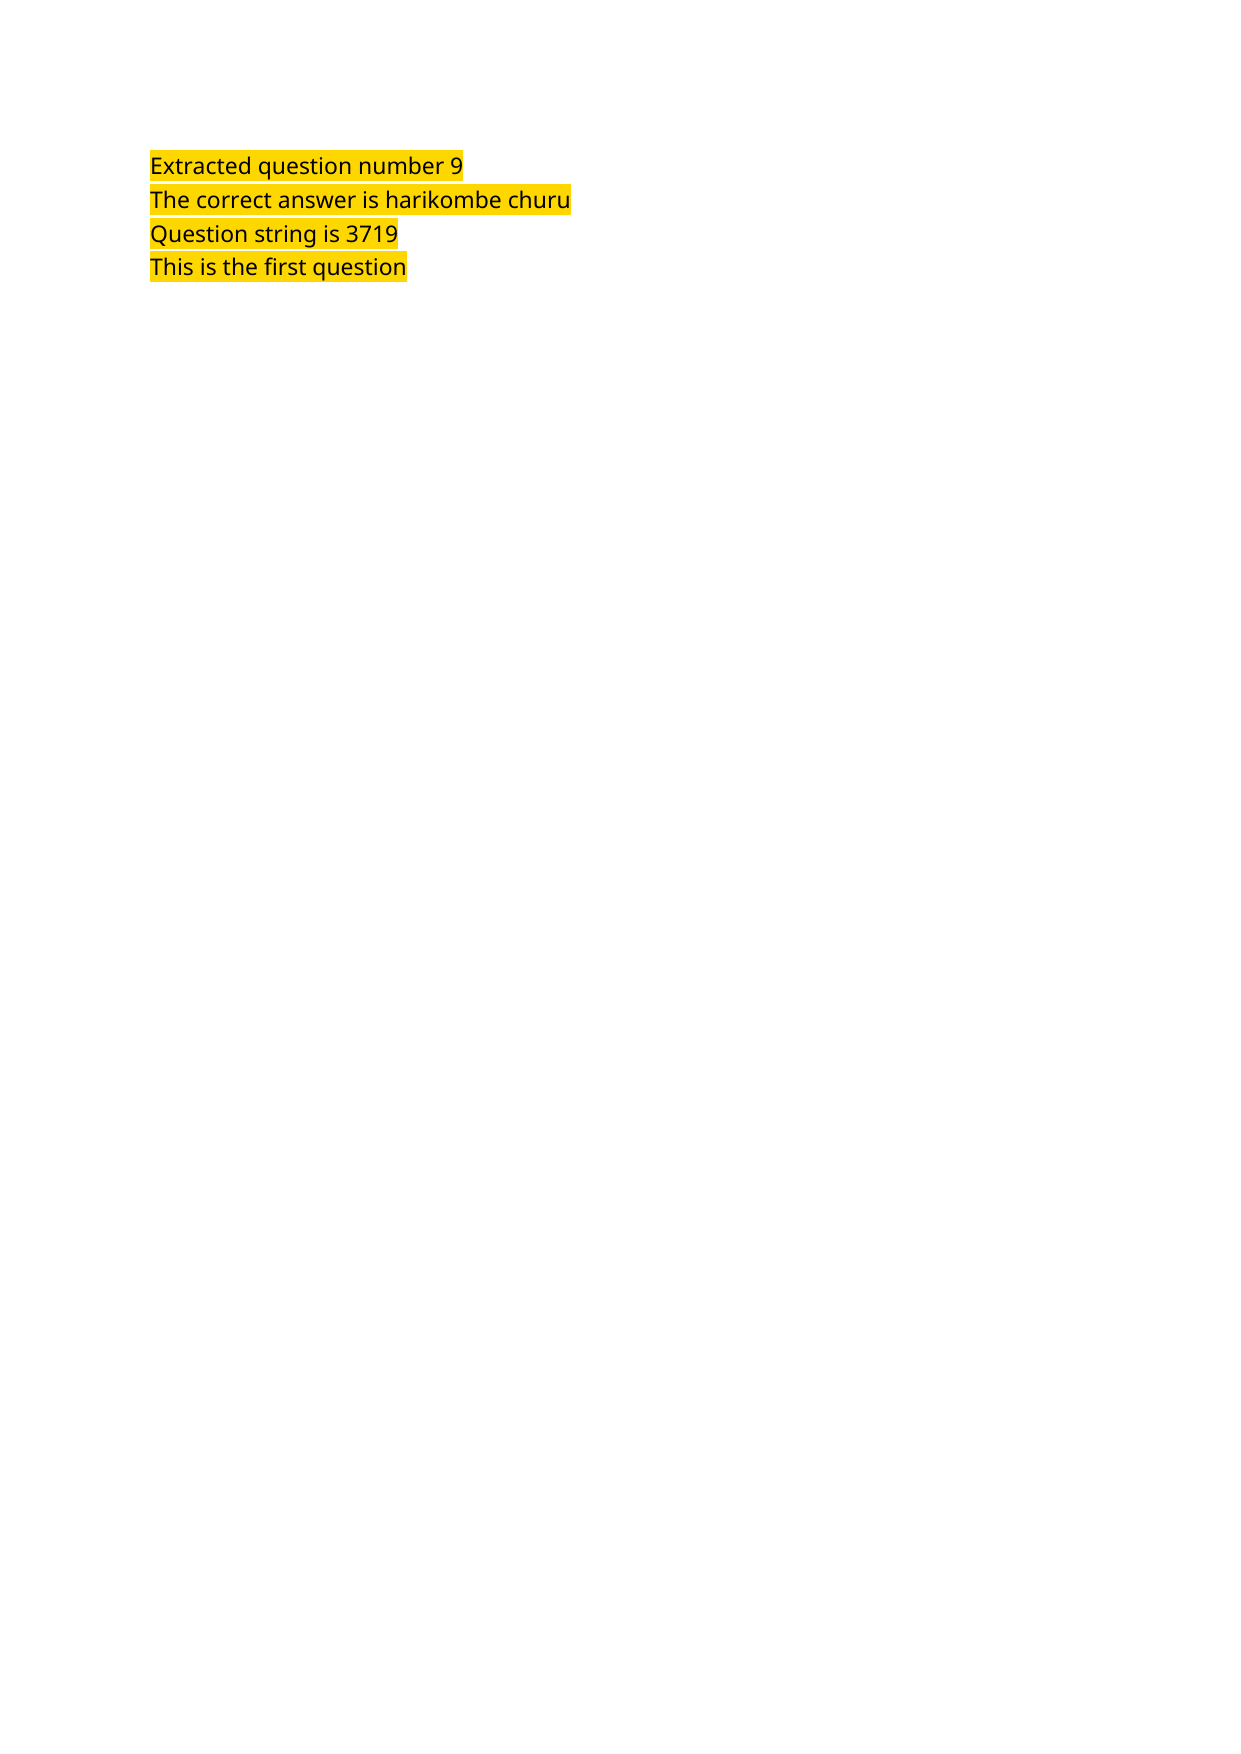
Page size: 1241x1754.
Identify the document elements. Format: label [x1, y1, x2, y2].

text [150, 150, 1090, 313]
